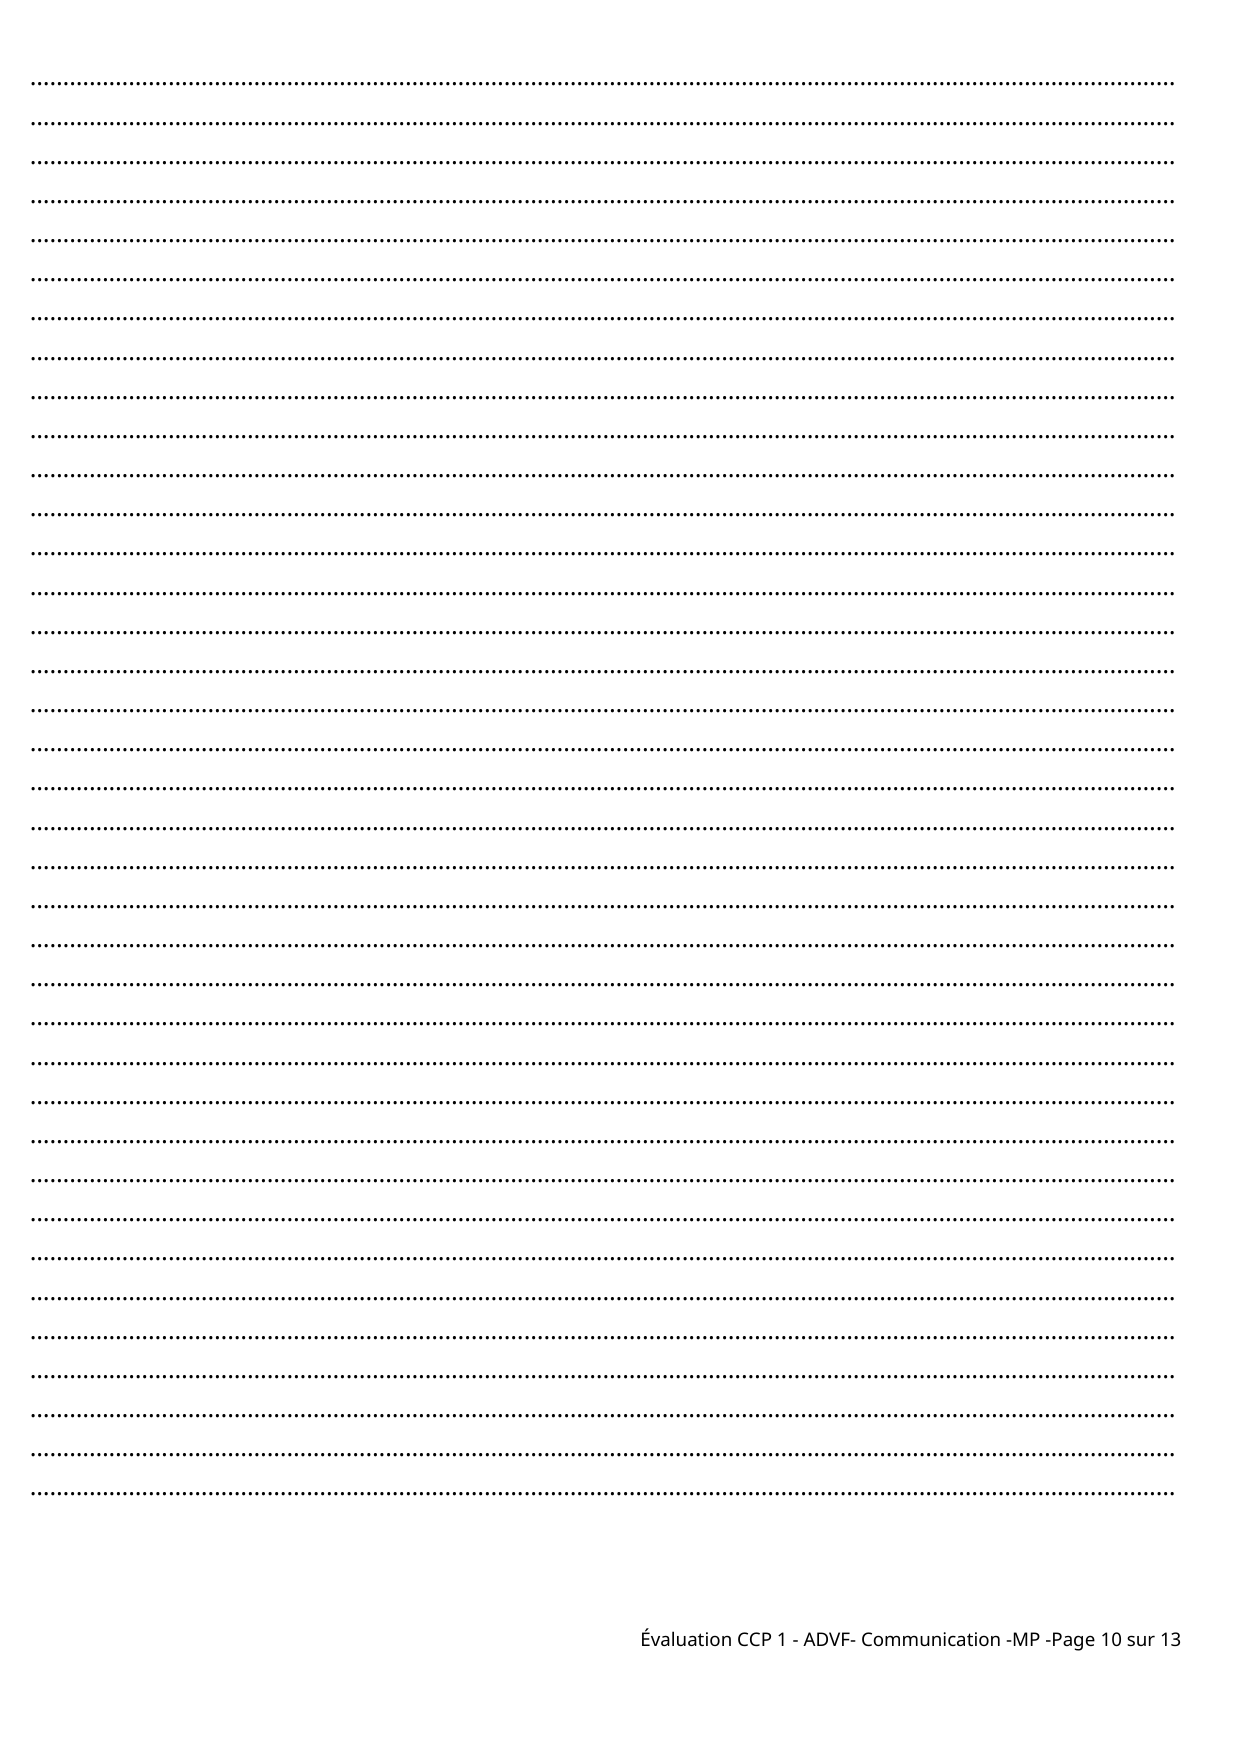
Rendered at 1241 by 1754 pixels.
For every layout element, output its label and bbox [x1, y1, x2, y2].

text [29, 59, 1181, 1503]
